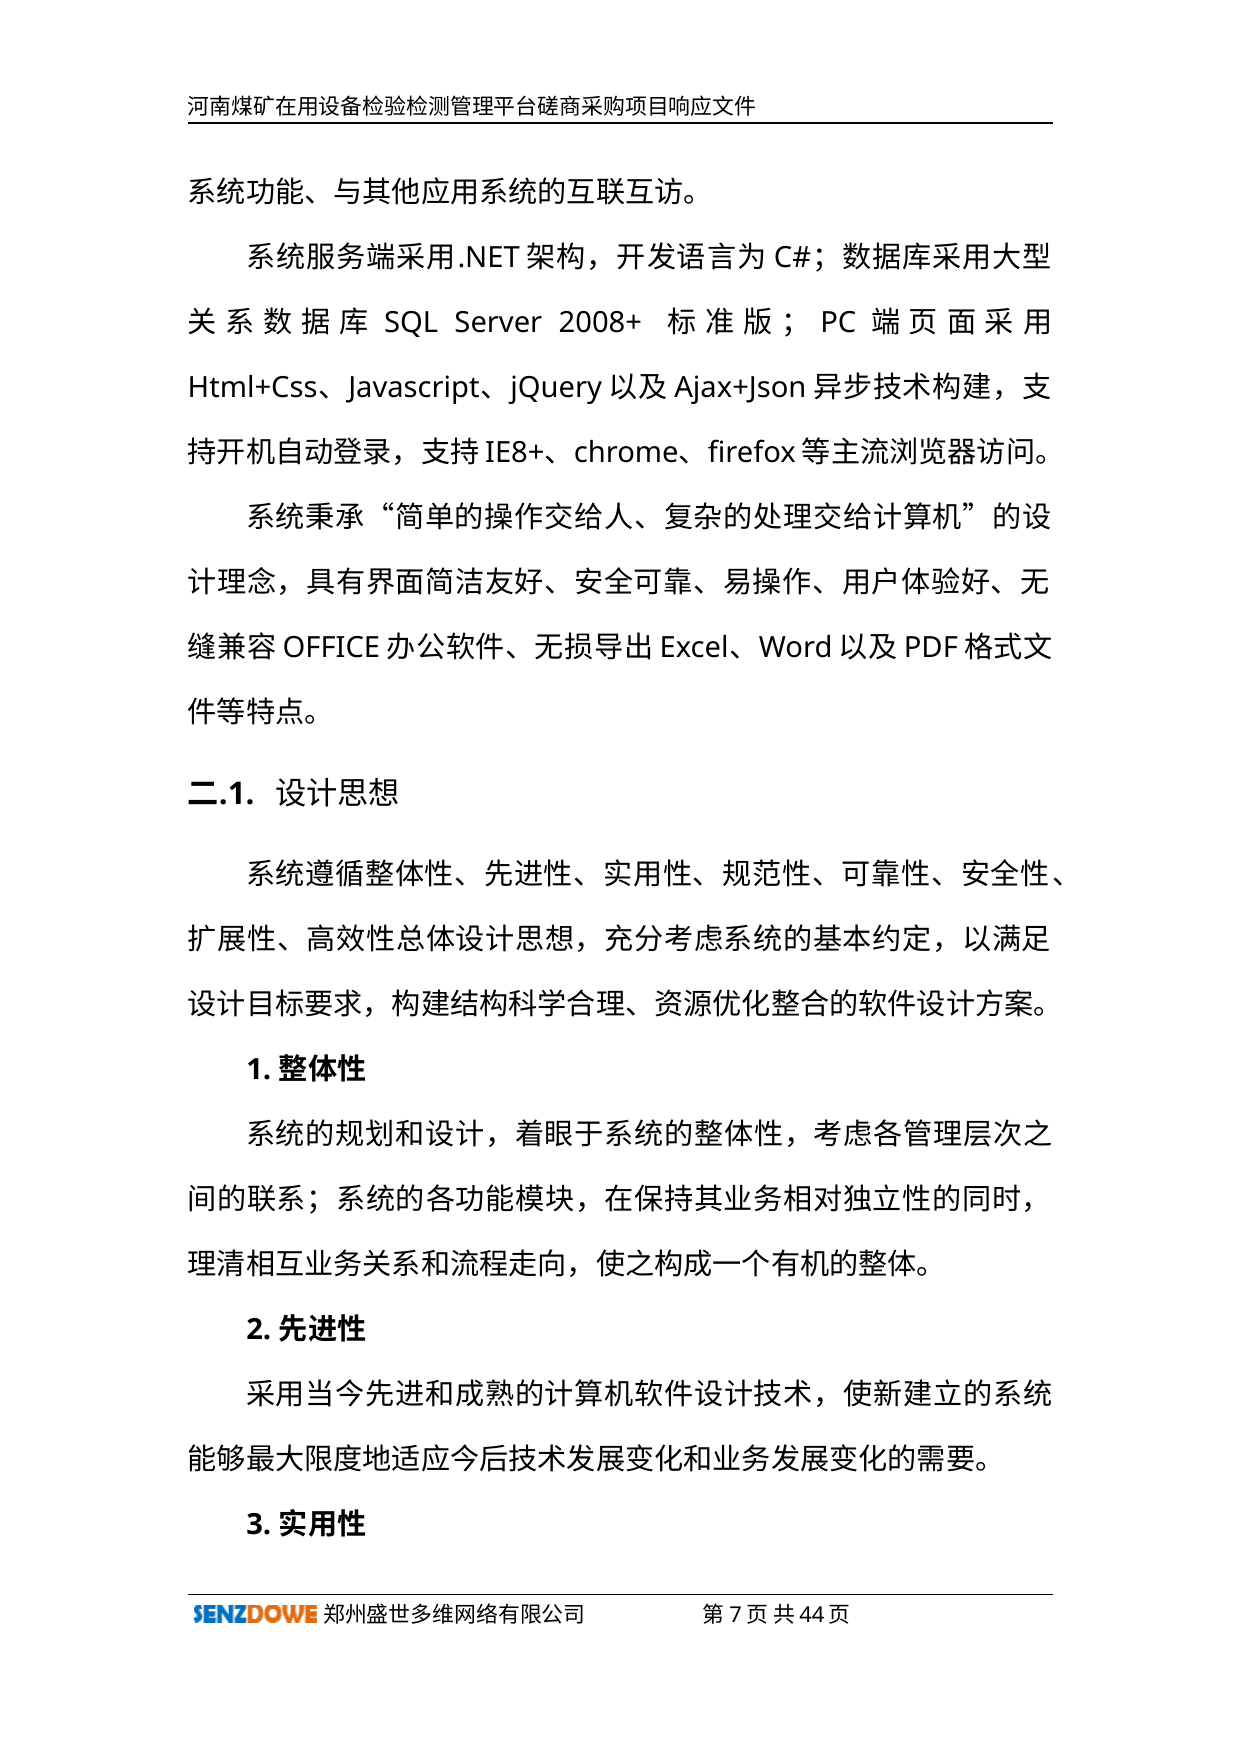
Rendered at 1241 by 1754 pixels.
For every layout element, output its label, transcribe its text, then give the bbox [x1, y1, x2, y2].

text 系统基于Intranet/Internet 技术，以“浏览器/服务器（B/S）结构”的架构方式，采用分层技术进行设计，实现业务层和视图层分离；系统支持主流计算机硬件及软件平台，并兼容现有设备，系统提供标准的接口程序或（和）预留技术接口标准，便于扩展应用系统功能、与其他应用系统的互联互访。 [187, 157, 1053, 222]
picture [193, 1605, 318, 1623]
text 系统秉承“简单的操作交给人、复杂的处理交给计算机”的设计理念，具有界面简洁友好、安全可靠、易操作、用户体验好、无缝兼容OFFICE办公软件、无损导出Excel、Word以及PDF格式文件等特点。 [187, 482, 1053, 742]
text 系统遵循整体性、先进性、实用性、规范性、可靠性、安全性、扩展性、高效性总体设计思想，充分考虑系统的基本约定，以满足设计目标要求，构建结构科学合理、资源优化整合的软件设计方案。 [187, 839, 1053, 1034]
text 系统服务端采用.NET架构，开发语言为C#；数据库采用大型关系数据库SQL Server 2008+ 标准版；PC端页面采用Html+Css、Javascript、jQuery以及Ajax+Json异步技术构建，支持开机自动登录，支持IE8+、chrome、firefox等主流浏览器访问。 [187, 222, 1053, 482]
list 先进性 [187, 1294, 1053, 1359]
text 采用当今先进和成熟的计算机软件设计技术，使新建立的系统能够最大限度地适应今后技术发展变化和业务发展变化的需要。 [187, 1359, 1053, 1489]
text 系统的规划和设计，着眼于系统的整体性，考虑各管理层次之间的联系；系统的各功能模块，在保持其业务相对独立性的同时，理清相互业务关系和流程走向，使之构成一个有机的整体。 [187, 1099, 1053, 1294]
list 实用性 [187, 1489, 1053, 1554]
title 设计思想 [187, 758, 1053, 823]
list 整体性 [187, 1034, 1053, 1099]
